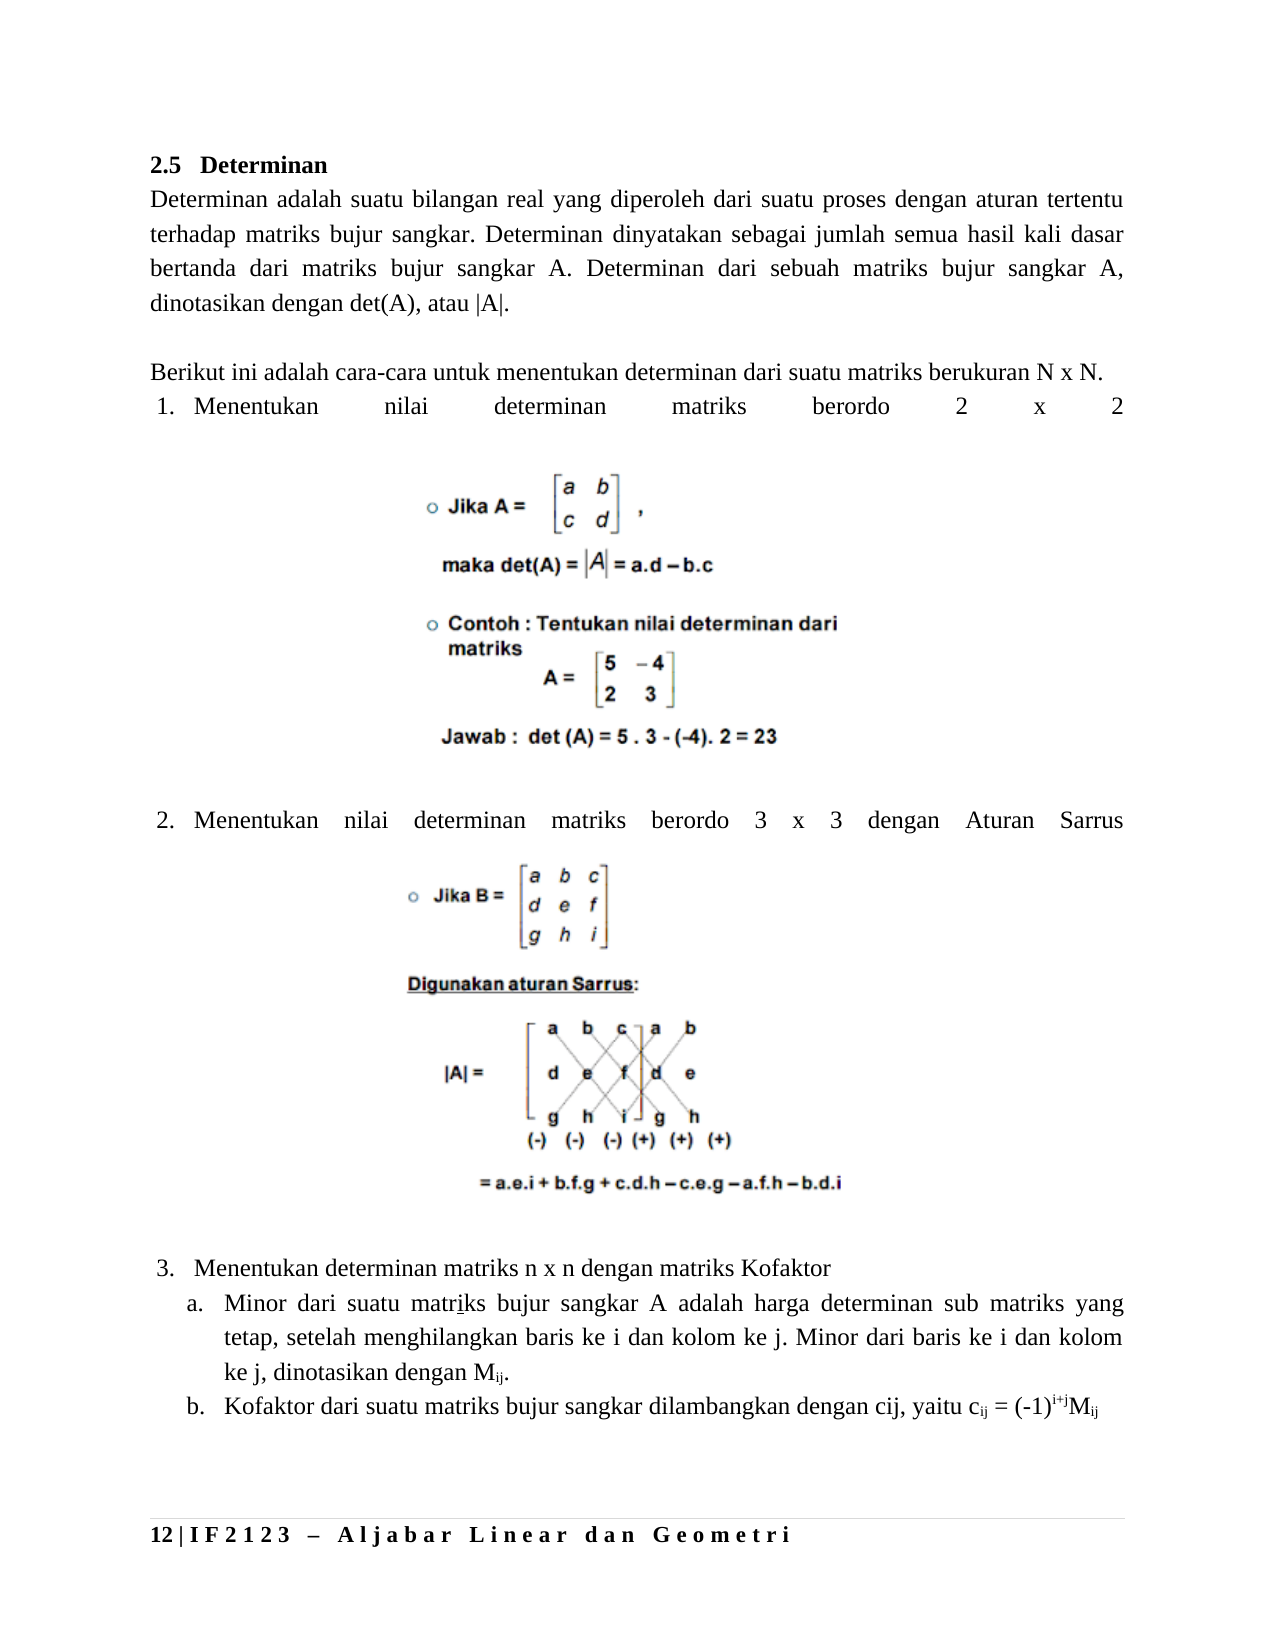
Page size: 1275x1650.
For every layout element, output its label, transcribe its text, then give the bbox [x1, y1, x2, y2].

text Berikut ini adalah cara-cara untuk menentukan determinan dari suatu matriks berukuran N x N. [150, 357, 1125, 386]
list Menentukan nilai determinan matriks berordo 3 x 3 dengan Aturan Sarrus [156, 805, 1125, 868]
list Menentukan determinan matriks n x n dengan matriks Kofaktor [156, 1253, 1125, 1282]
text Determinan adalah suatu bilangan real yang diperoleh dari suatu proses dengan aturan tertentu terhadap matriks bujur sangkar. Determinan dinyatakan sebagai jumlah semua hasil kali dasar bertanda dari matriks bujur sangkar A. Determinan dari sebuah matriks bujur sangkar A, dinotasikan dengan det(A), atau |A|. [150, 184, 1125, 317]
text 2.5 Determinan [150, 150, 1125, 179]
list Minor dari suatu matriks bujur sangkar A adalah harga determinan sub matriks yang tetap, setelah menghilangkan baris ke i dan kolom ke j. Minor dari baris ke i dan kolom ke j, dinotasikan dengan Mij. [186, 1288, 1125, 1386]
list Menentukan nilai determinan matriks berordo 2 x 2 [156, 391, 1125, 489]
picture [390, 853, 891, 1231]
list Kofaktor dari suatu matriks bujur sangkar dilambangkan dengan cij, yaitu cij = (-1)i+jMij [186, 1391, 1125, 1420]
picture [416, 462, 859, 794]
